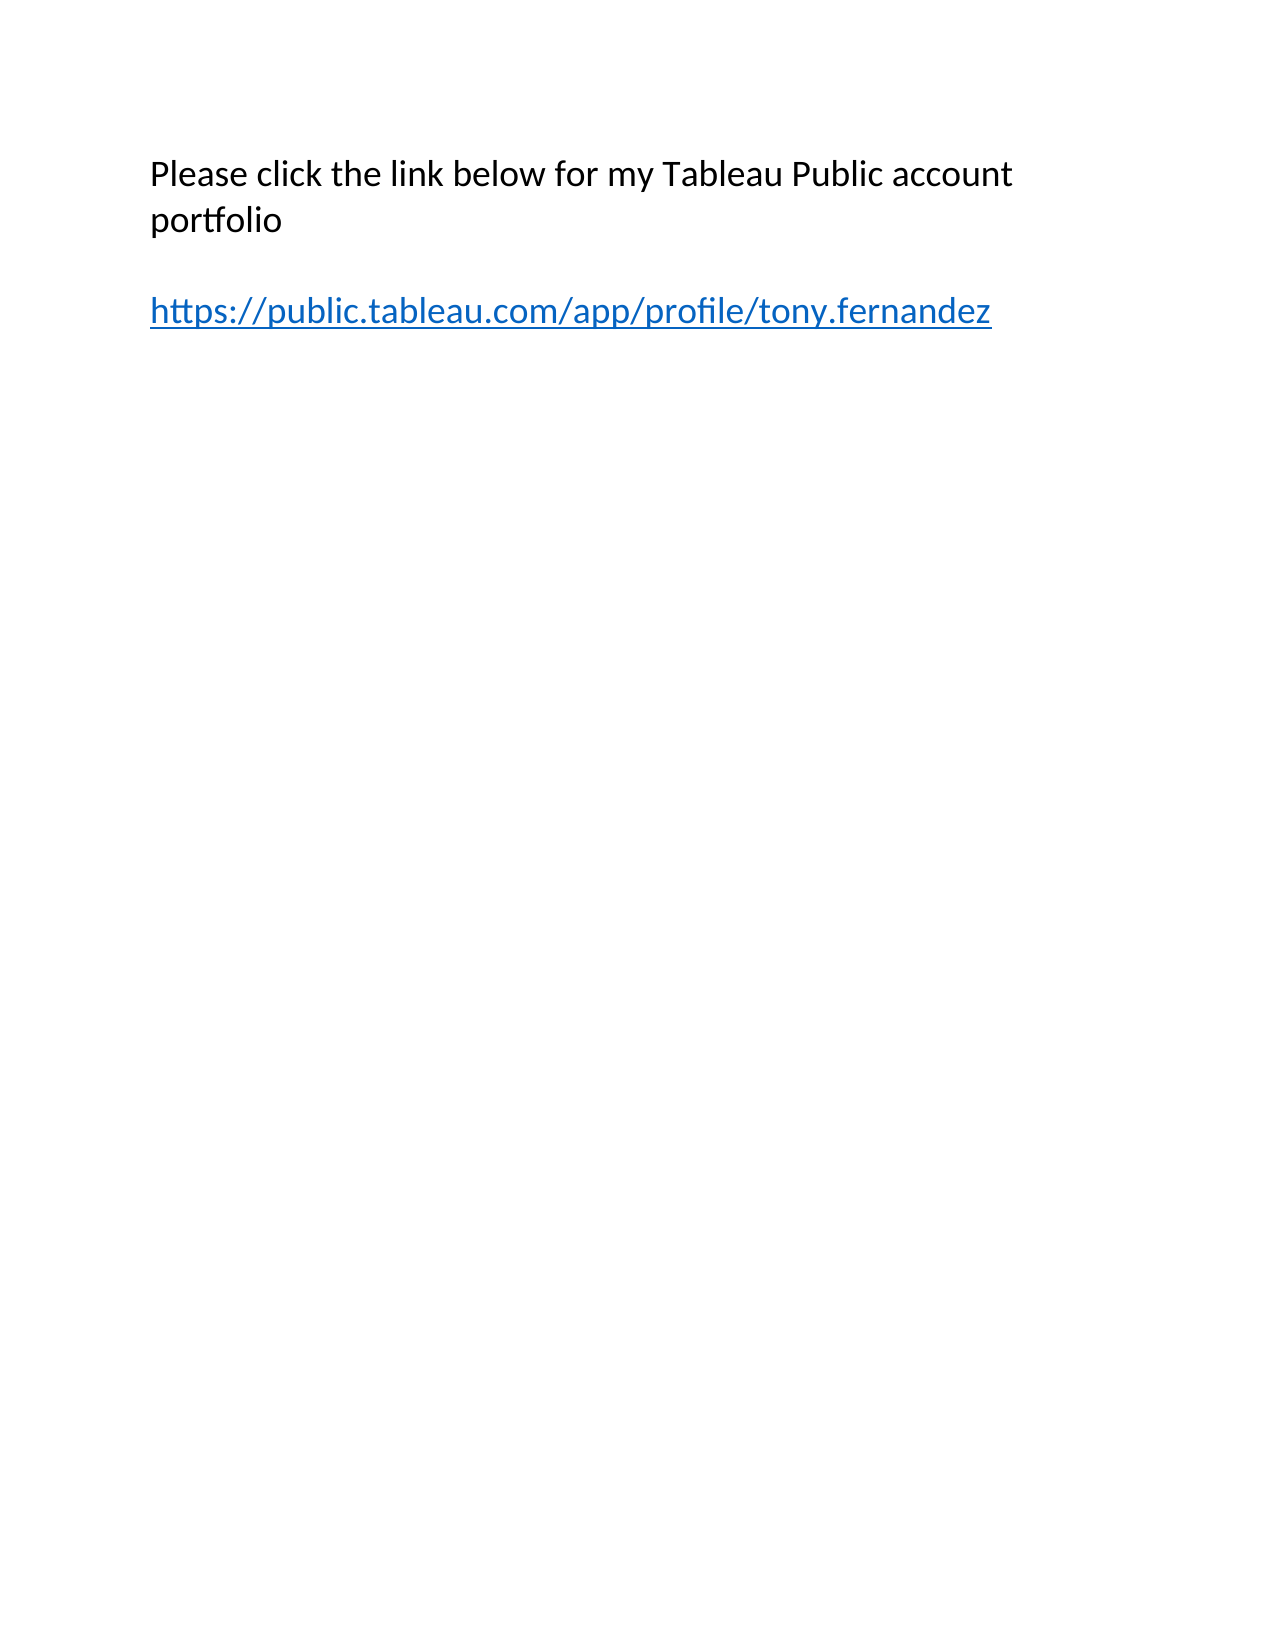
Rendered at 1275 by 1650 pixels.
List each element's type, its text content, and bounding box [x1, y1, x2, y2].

text Please click the link below for my Tableau Public account portfolio [150, 150, 1125, 242]
text https://public.tableau.com/app/profile/tony.fernandez [150, 287, 1125, 333]
